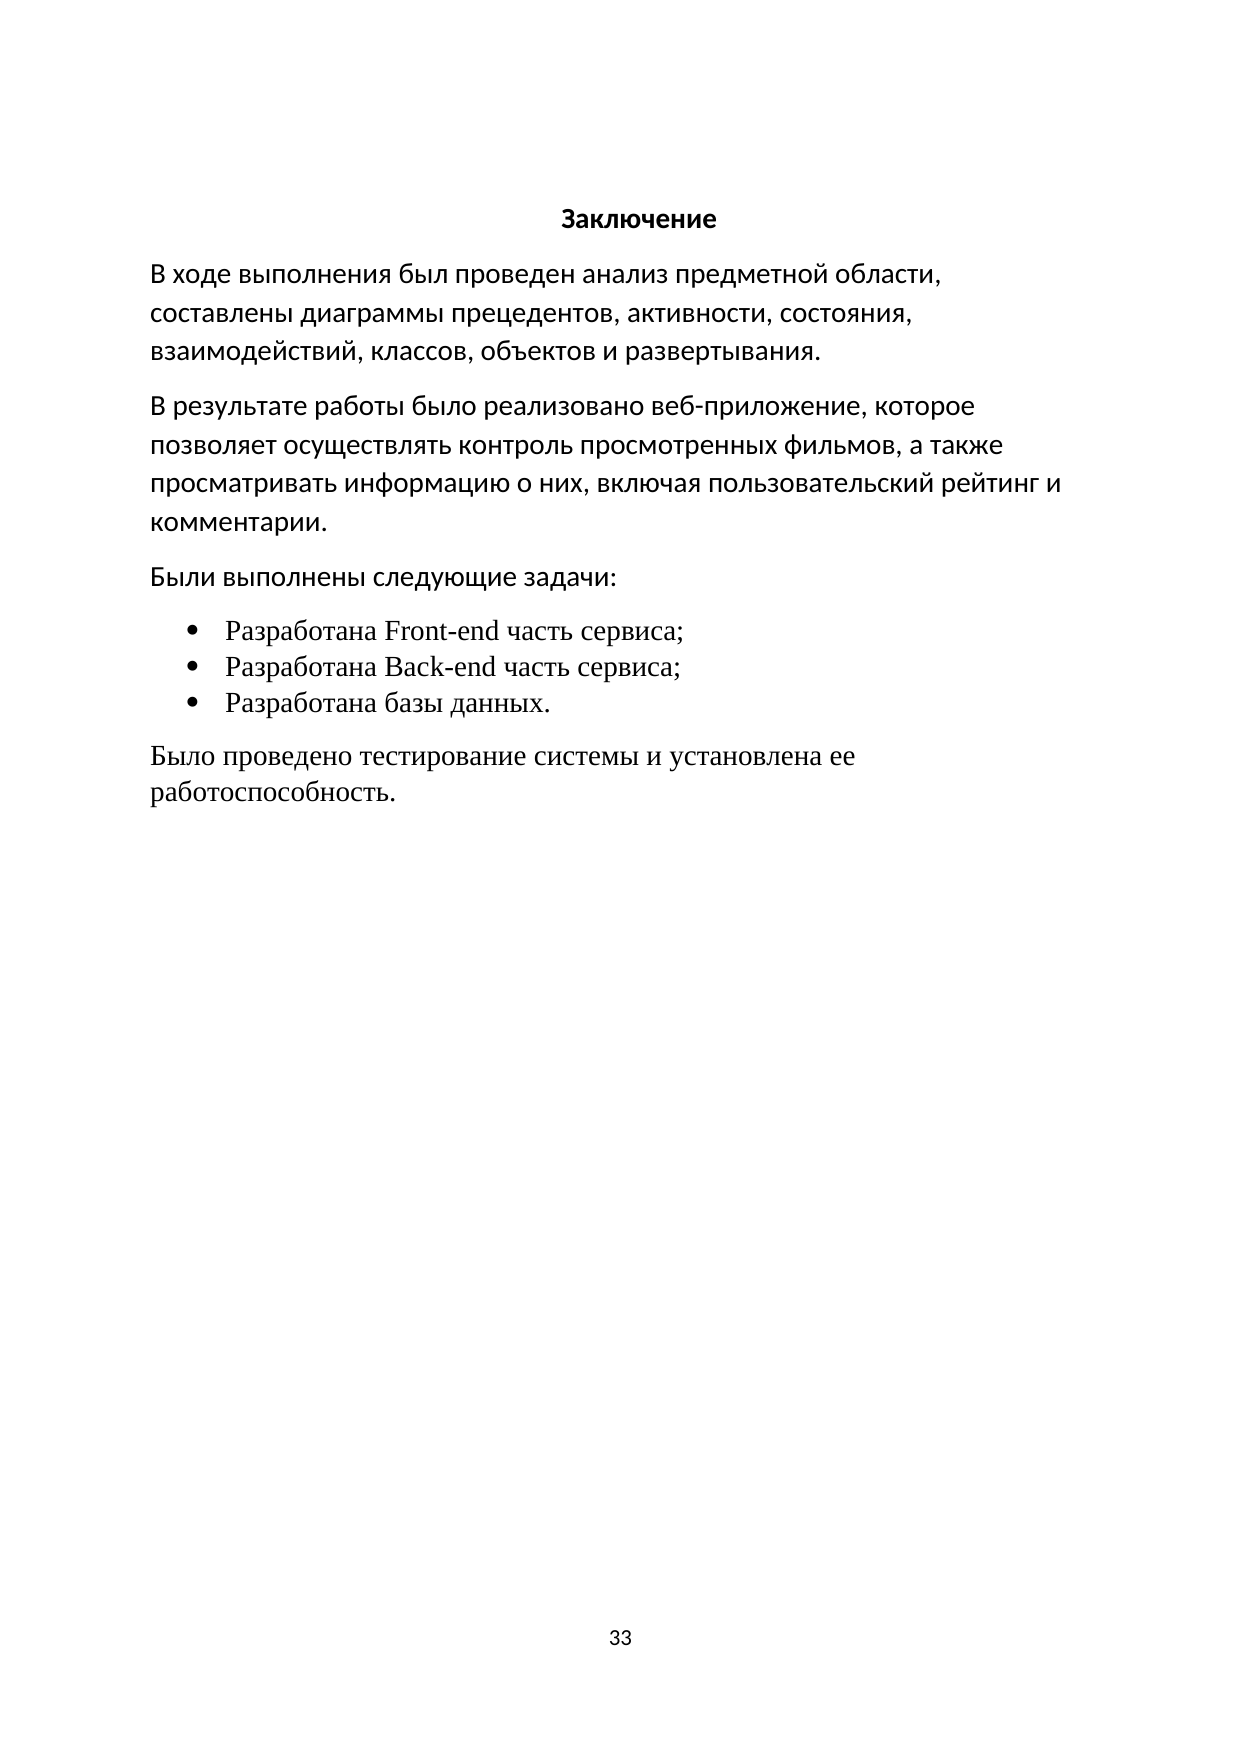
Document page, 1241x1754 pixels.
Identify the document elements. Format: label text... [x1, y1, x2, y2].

text В результате работы было реализовано веб-приложение, которое позволяет осуществлять контроль просмотренных фильмов, а также просматривать информацию о них, включая пользовательский рейтинг и комментарии. [150, 387, 1090, 538]
text В ходе выполнения был проведен анализ предметной области, составлены диаграммы прецедентов, активности, состояния, взаимодействий, классов, объектов и развертывания. [150, 255, 1090, 368]
list Заключение [187, 200, 1090, 236]
list Разработана базы данных. [187, 685, 1090, 719]
text Было проведено тестирование системы и установлена ее работоспособность. [150, 738, 1090, 808]
list Разработана Front-end часть сервиса; [187, 613, 1090, 647]
list Разработана Back-end часть сервиса; [187, 649, 1090, 683]
text Были выполнены следующие задачи: [150, 558, 1090, 593]
